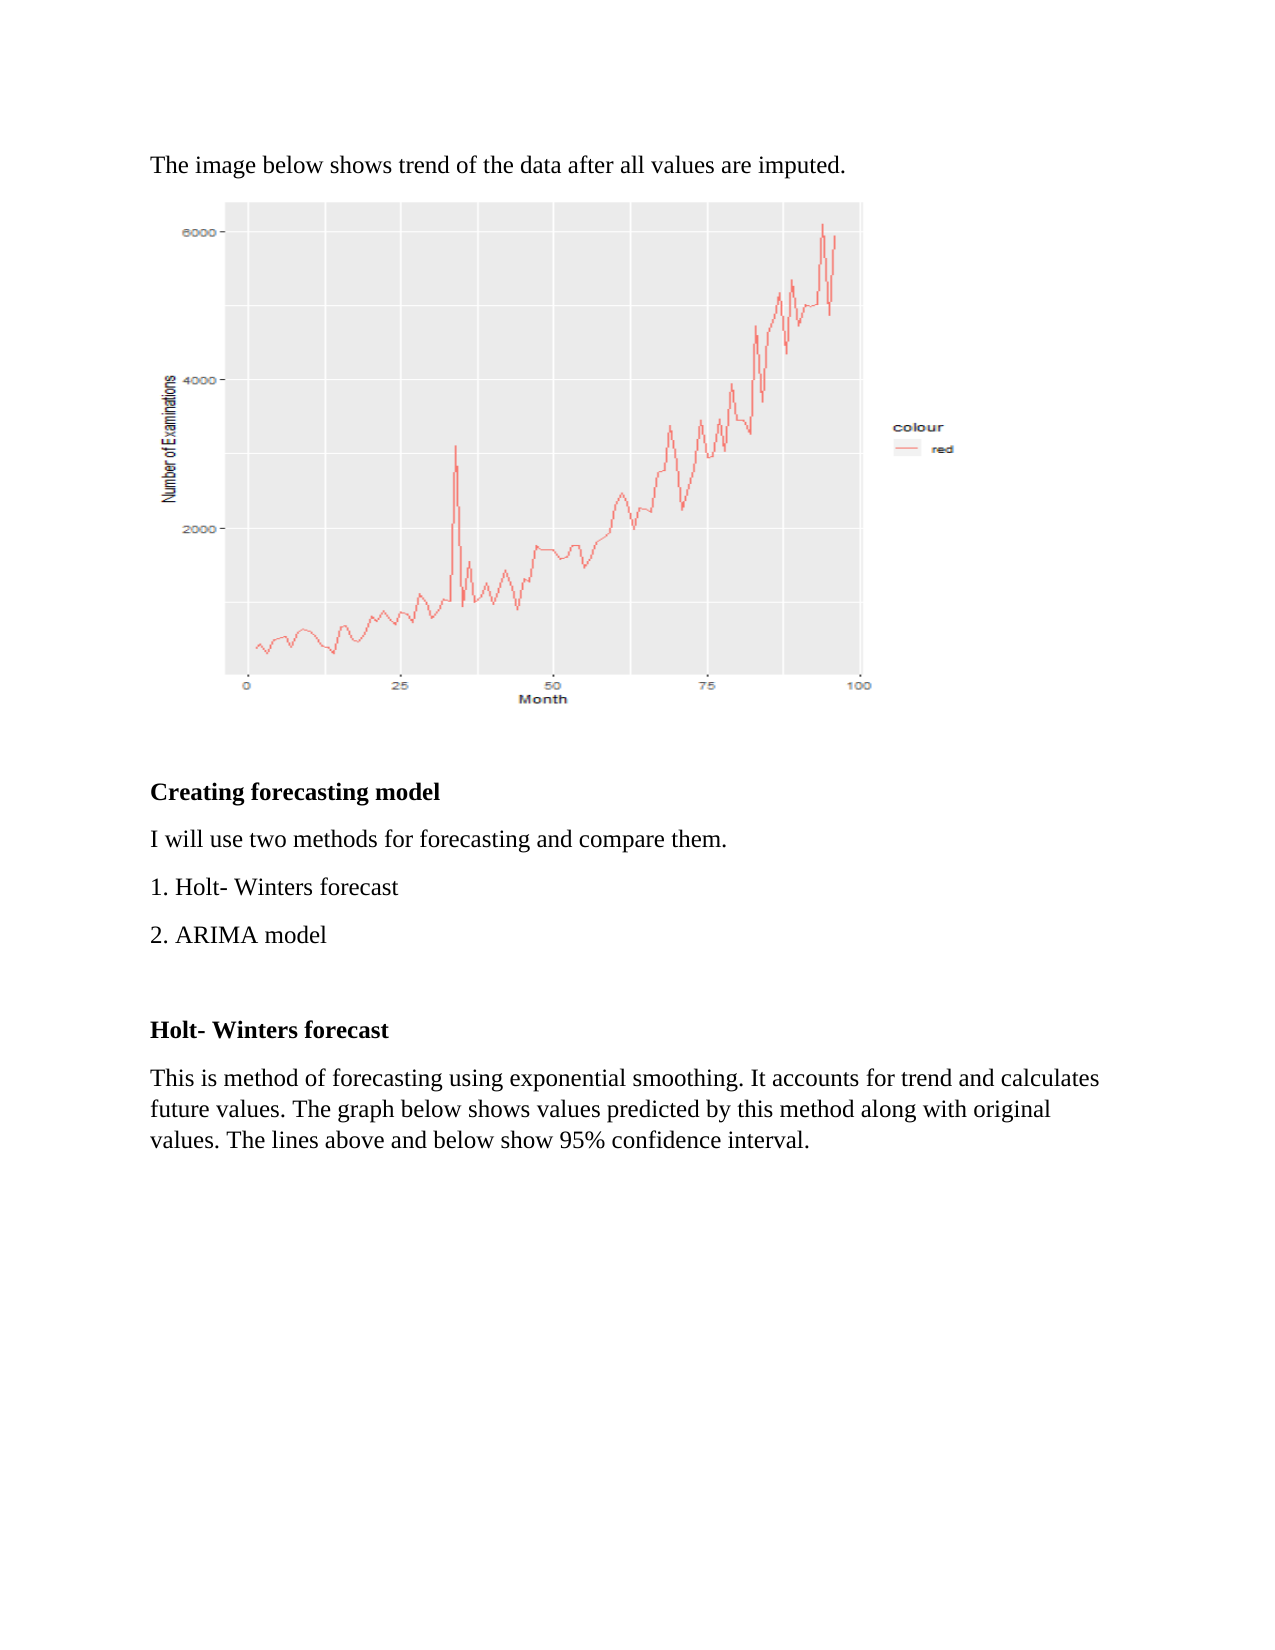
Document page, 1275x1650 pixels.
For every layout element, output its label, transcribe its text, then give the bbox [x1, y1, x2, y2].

text Creating forecasting model [150, 777, 1125, 806]
text Holt- Winters forecast [150, 1015, 1125, 1044]
picture [150, 197, 973, 711]
text 1. Holt- Winters forecast [150, 872, 1125, 901]
text I will use two methods for forecasting and compare them. [150, 824, 1125, 853]
text 2. ARIMA model [150, 920, 1125, 949]
text This is method of forecasting using exponential smoothing. It accounts for trend and calculates future values. The graph below shows values predicted by this method along with original values. The lines above and below show 95% confidence interval. [150, 1063, 1125, 1154]
text The image below shows trend of the data after all values are imputed. [150, 150, 1125, 179]
